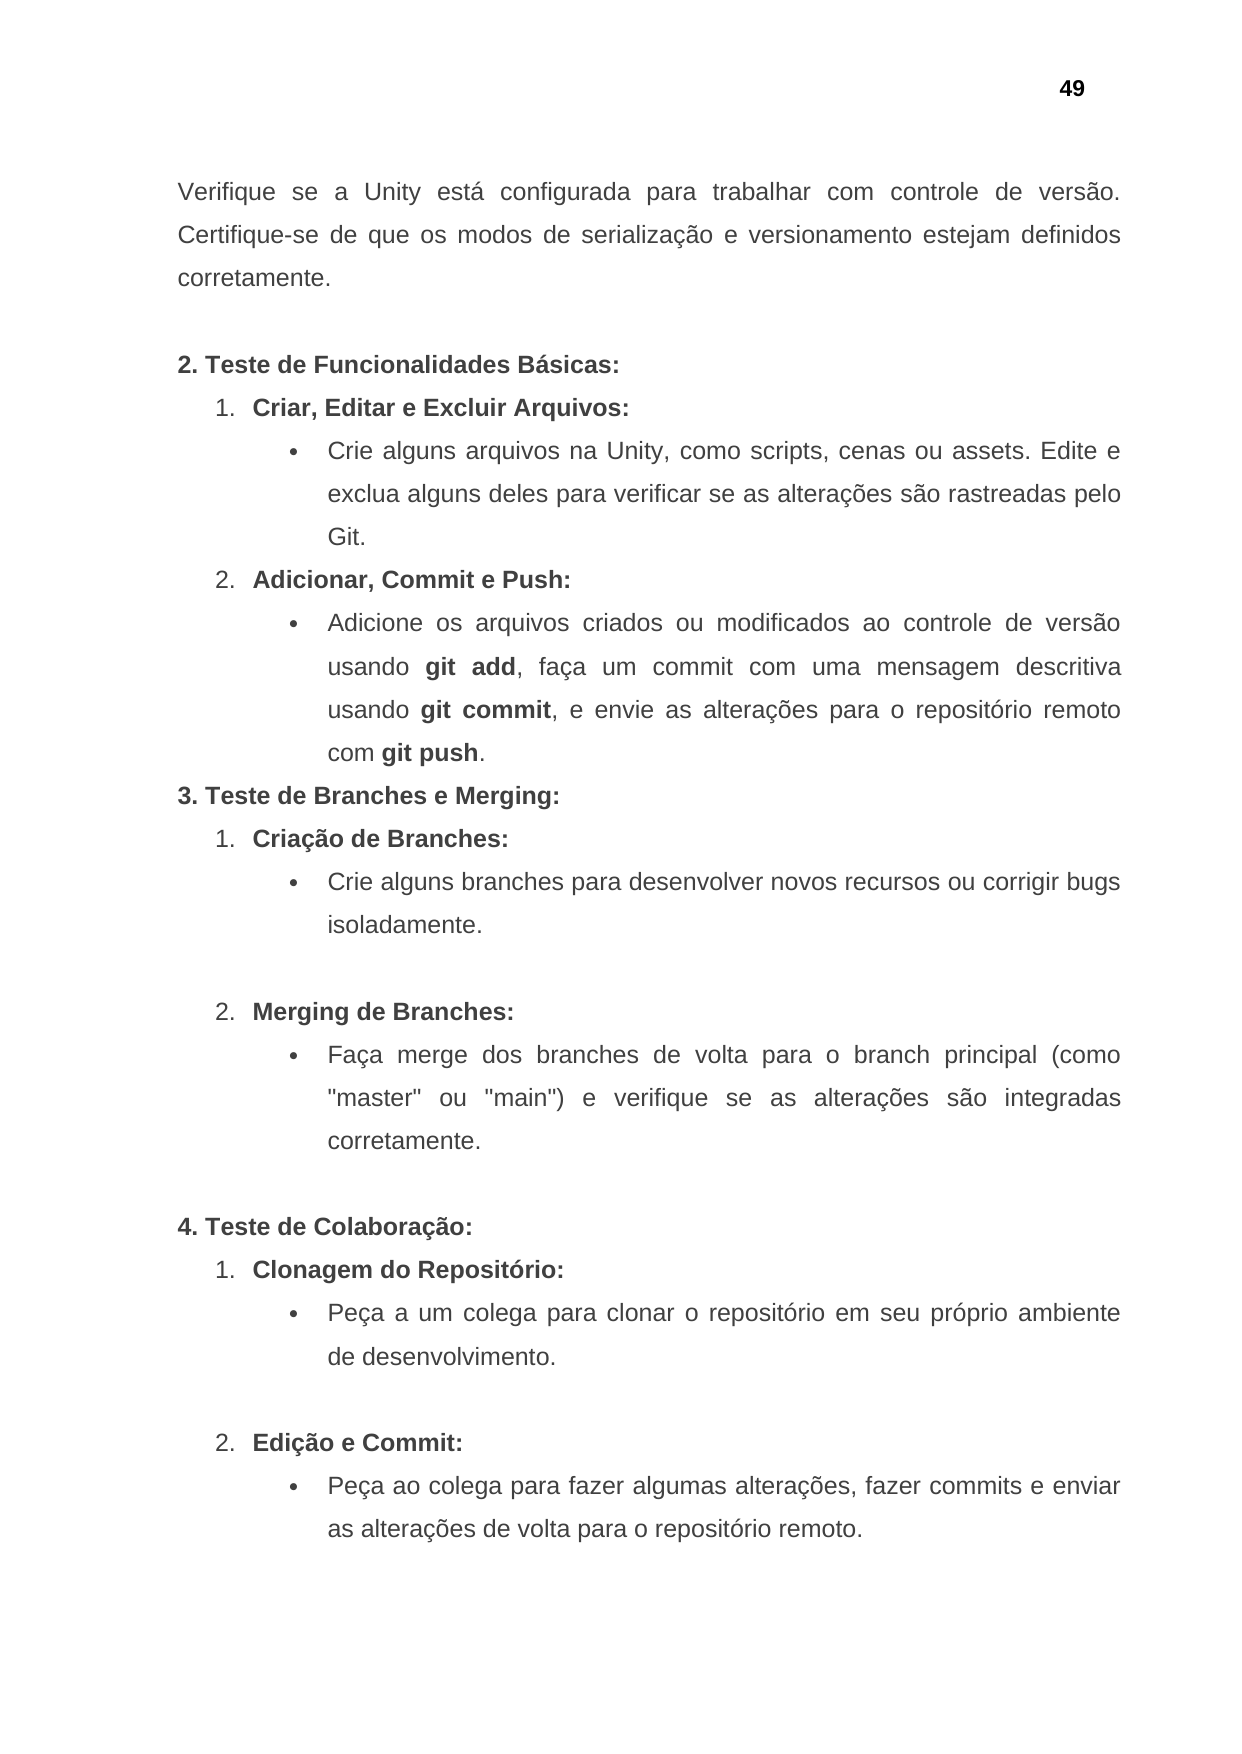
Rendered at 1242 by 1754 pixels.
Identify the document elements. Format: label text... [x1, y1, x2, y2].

list Criar, Editar e Excluir Arquivos: [215, 393, 1122, 422]
list Adicione os arquivos criados ou modificados ao controle de versão usando git add, faça um commit com uma mensagem descritiva usando git commit, e envie as alterações para o repositório remoto com git push. [290, 608, 1122, 767]
list Edição e Commit: [215, 1428, 1122, 1457]
list Faça merge dos branches de volta para o branch principal (como "master" ou "main") e verifique se as alterações são integradas corretamente. [290, 1040, 1122, 1155]
text 4. Teste de Colaboração: [177, 1212, 1122, 1241]
list Adicionar, Commit e Push: [215, 565, 1122, 594]
list Crie alguns branches para desenvolver novos recursos ou corrigir bugs isoladamente. [290, 867, 1122, 939]
list Clonagem do Repositório: [215, 1255, 1122, 1284]
list Crie alguns arquivos na Unity, como scripts, cenas ou assets. Edite e exclua alguns deles para verificar se as alterações são rastreadas pelo Git. [290, 436, 1122, 551]
list Peça ao colega para fazer algumas alterações, fazer commits e enviar as alterações de volta para o repositório remoto. [290, 1471, 1122, 1543]
list Peça a um colega para clonar o repositório em seu próprio ambiente de desenvolvimento. [290, 1298, 1122, 1370]
text Verifique se a Unity está configurada para trabalhar com controle de versão. Certifique-se de que os modos de serialização e versionamento estejam definidos corretamente. [177, 177, 1122, 292]
text 2. Teste de Funcionalidades Básicas: [177, 350, 1122, 378]
text 3. Teste de Branches e Merging: [177, 781, 1122, 810]
list Merging de Branches: [215, 997, 1122, 1025]
list Criação de Branches: [215, 824, 1122, 853]
